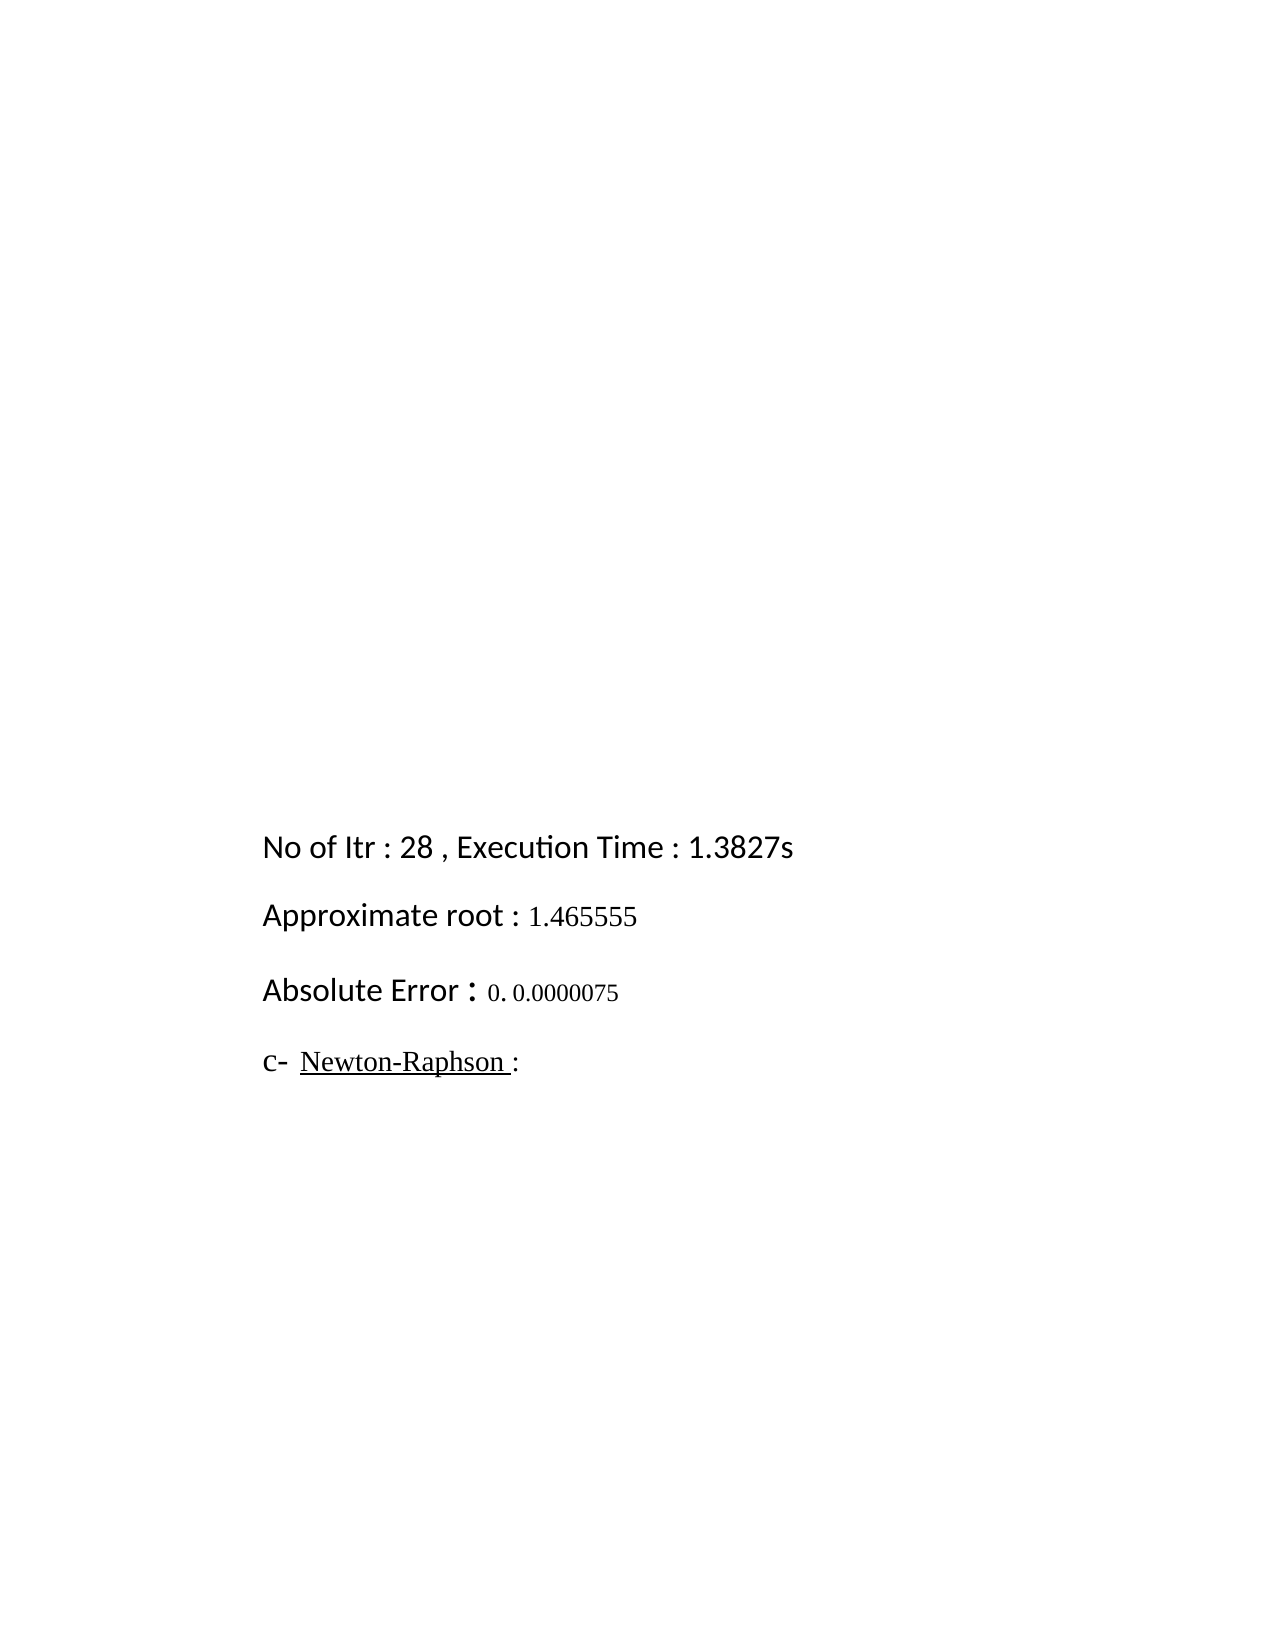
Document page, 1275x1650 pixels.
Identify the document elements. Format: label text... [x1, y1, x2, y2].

list Newton-Raphson : [262, 1041, 1162, 1079]
text Approximate root : 1.465555 [262, 894, 1162, 934]
text Absolute Error : 0. 0.0000075 [187, 961, 1162, 1012]
list No of Itr : 28 , Execution Time : 1.3827s [262, 826, 1162, 867]
